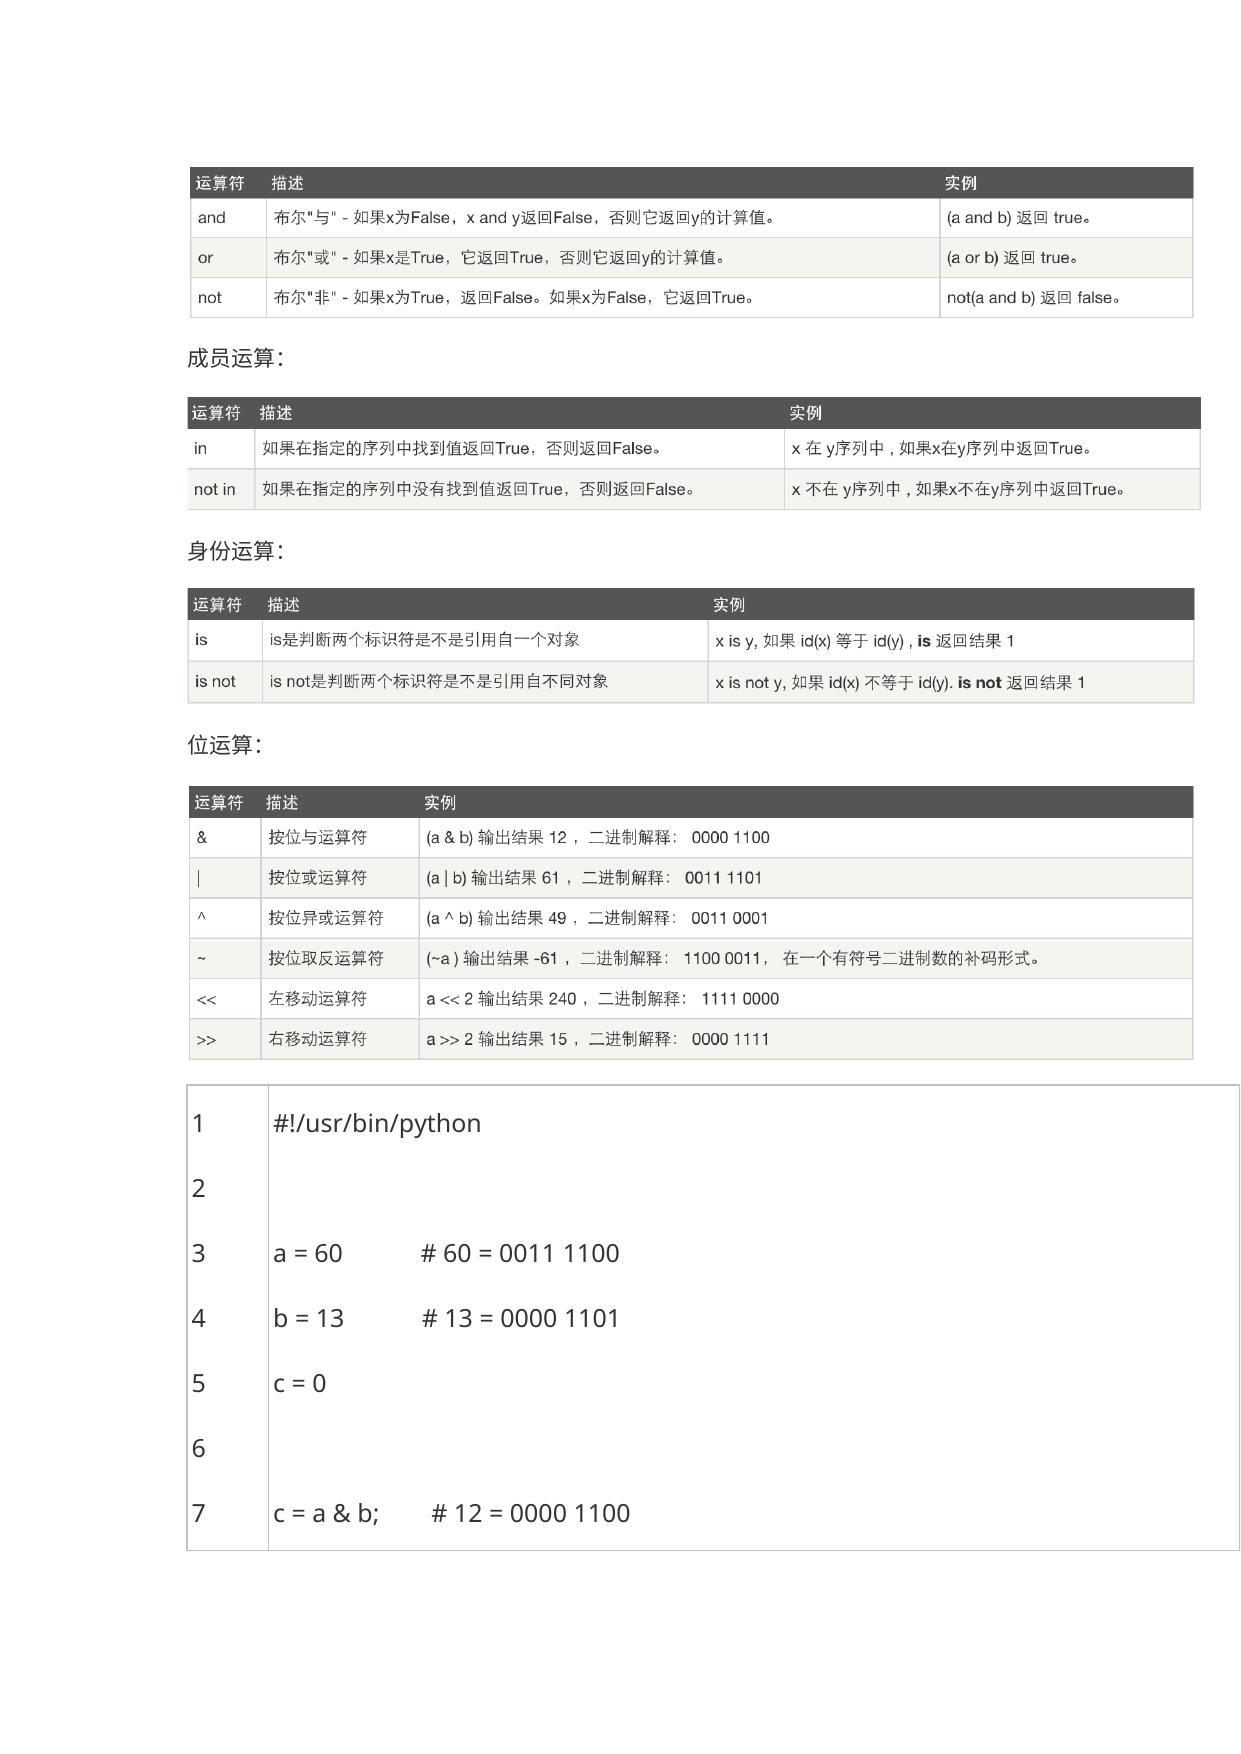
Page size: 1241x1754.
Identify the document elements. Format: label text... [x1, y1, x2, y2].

picture [187, 397, 1202, 510]
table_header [188, 1086, 268, 1550]
text 成员运算： [187, 340, 1053, 373]
text 位运算： [187, 728, 1053, 760]
picture [187, 783, 1196, 1061]
picture [187, 588, 1197, 706]
picture [187, 165, 1196, 322]
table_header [269, 1086, 1239, 1550]
text 身份运算： [187, 534, 1053, 566]
